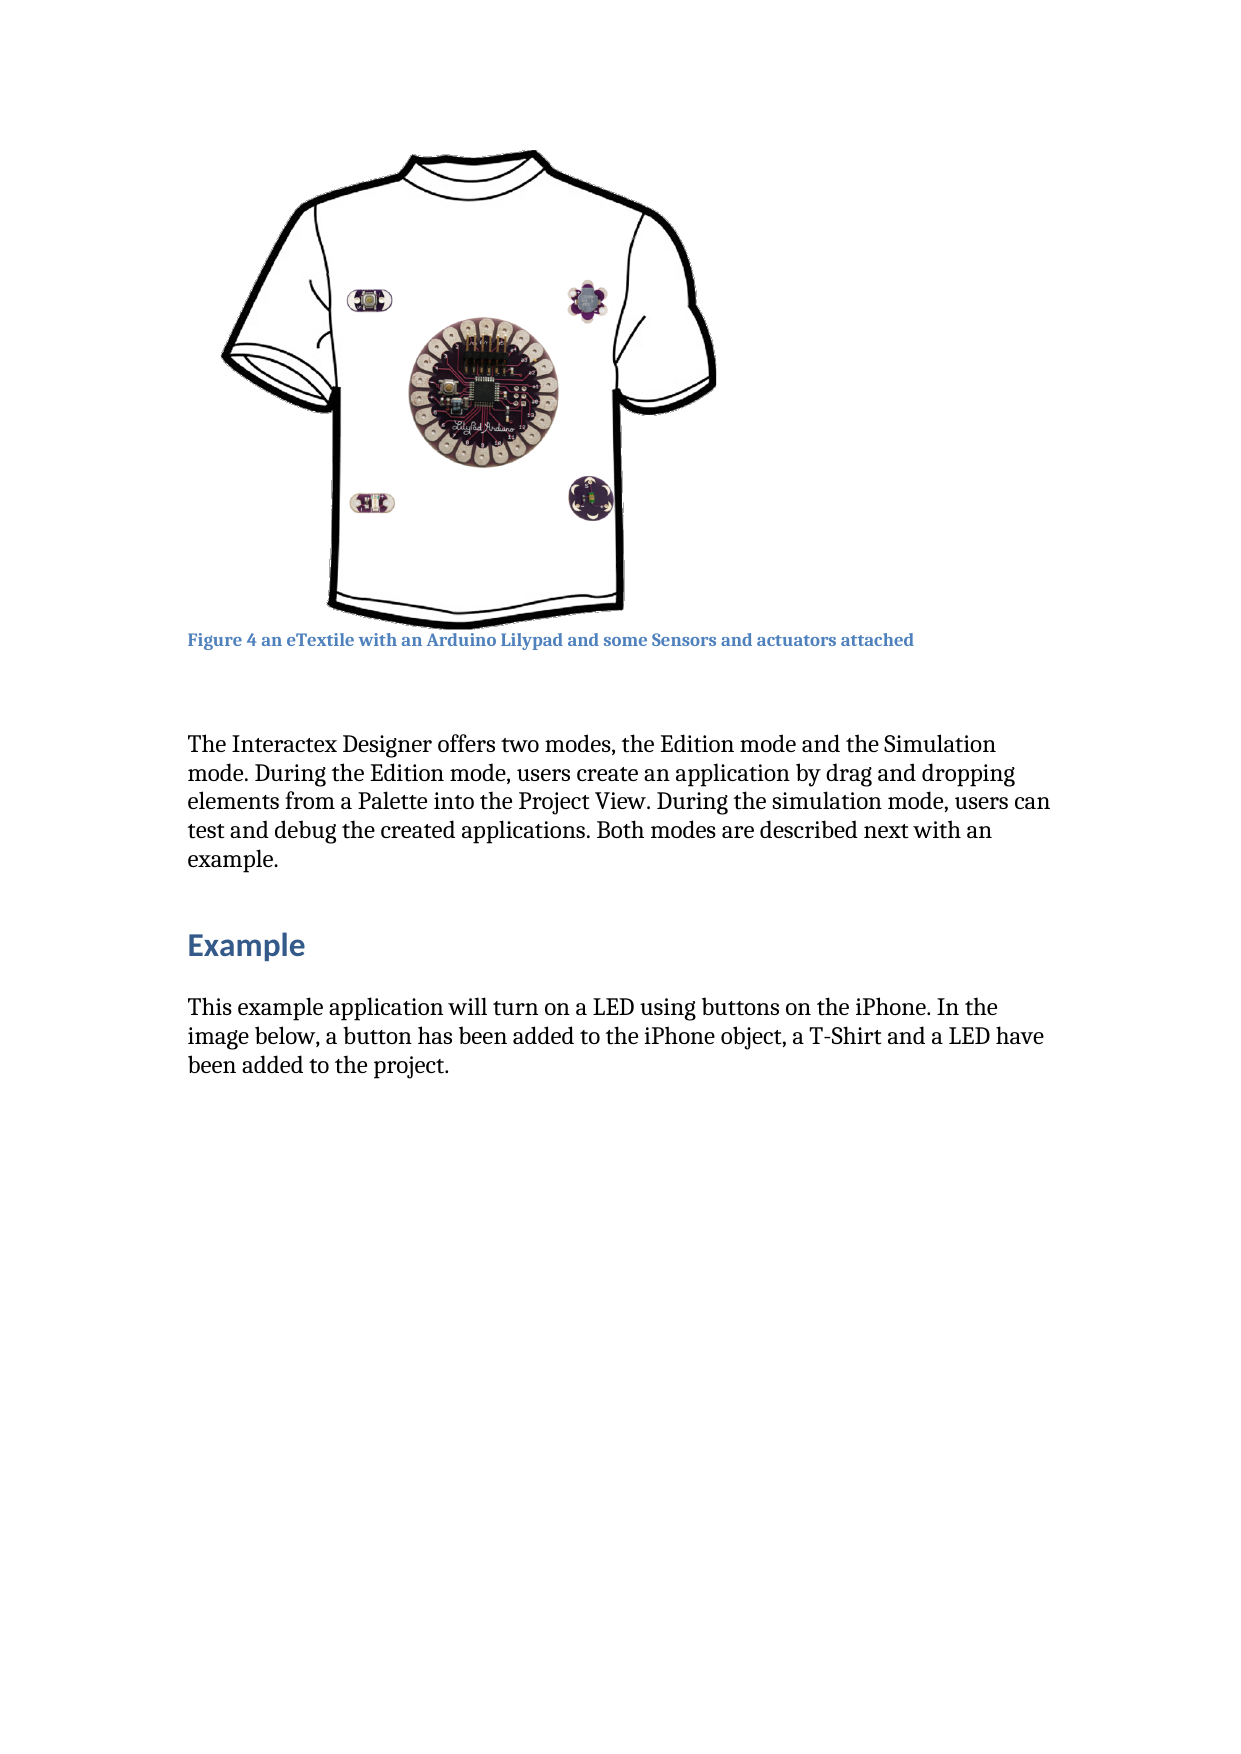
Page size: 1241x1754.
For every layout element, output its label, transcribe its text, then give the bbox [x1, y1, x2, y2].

text The Interactex Designer offers two modes, the Edition mode and the Simulation mode. During the Edition mode, users create an application by drag and dropping elements from a Palette into the Project View. During the simulation mode, users can test and debug the created applications. Both modes are described next with an example. [187, 730, 1053, 873]
text Figure 4 an eTextile with an Arduino Lilypad and some Sensors and actuators attached [187, 630, 1053, 651]
picture [220, 150, 717, 630]
text This example application will turn on a LED using buttons on the iPhone. In the image below, a button has been added to the iPhone object, a T-Shirt and a LED have been added to the project. [187, 993, 1053, 1079]
subtitle Example [187, 923, 1053, 964]
